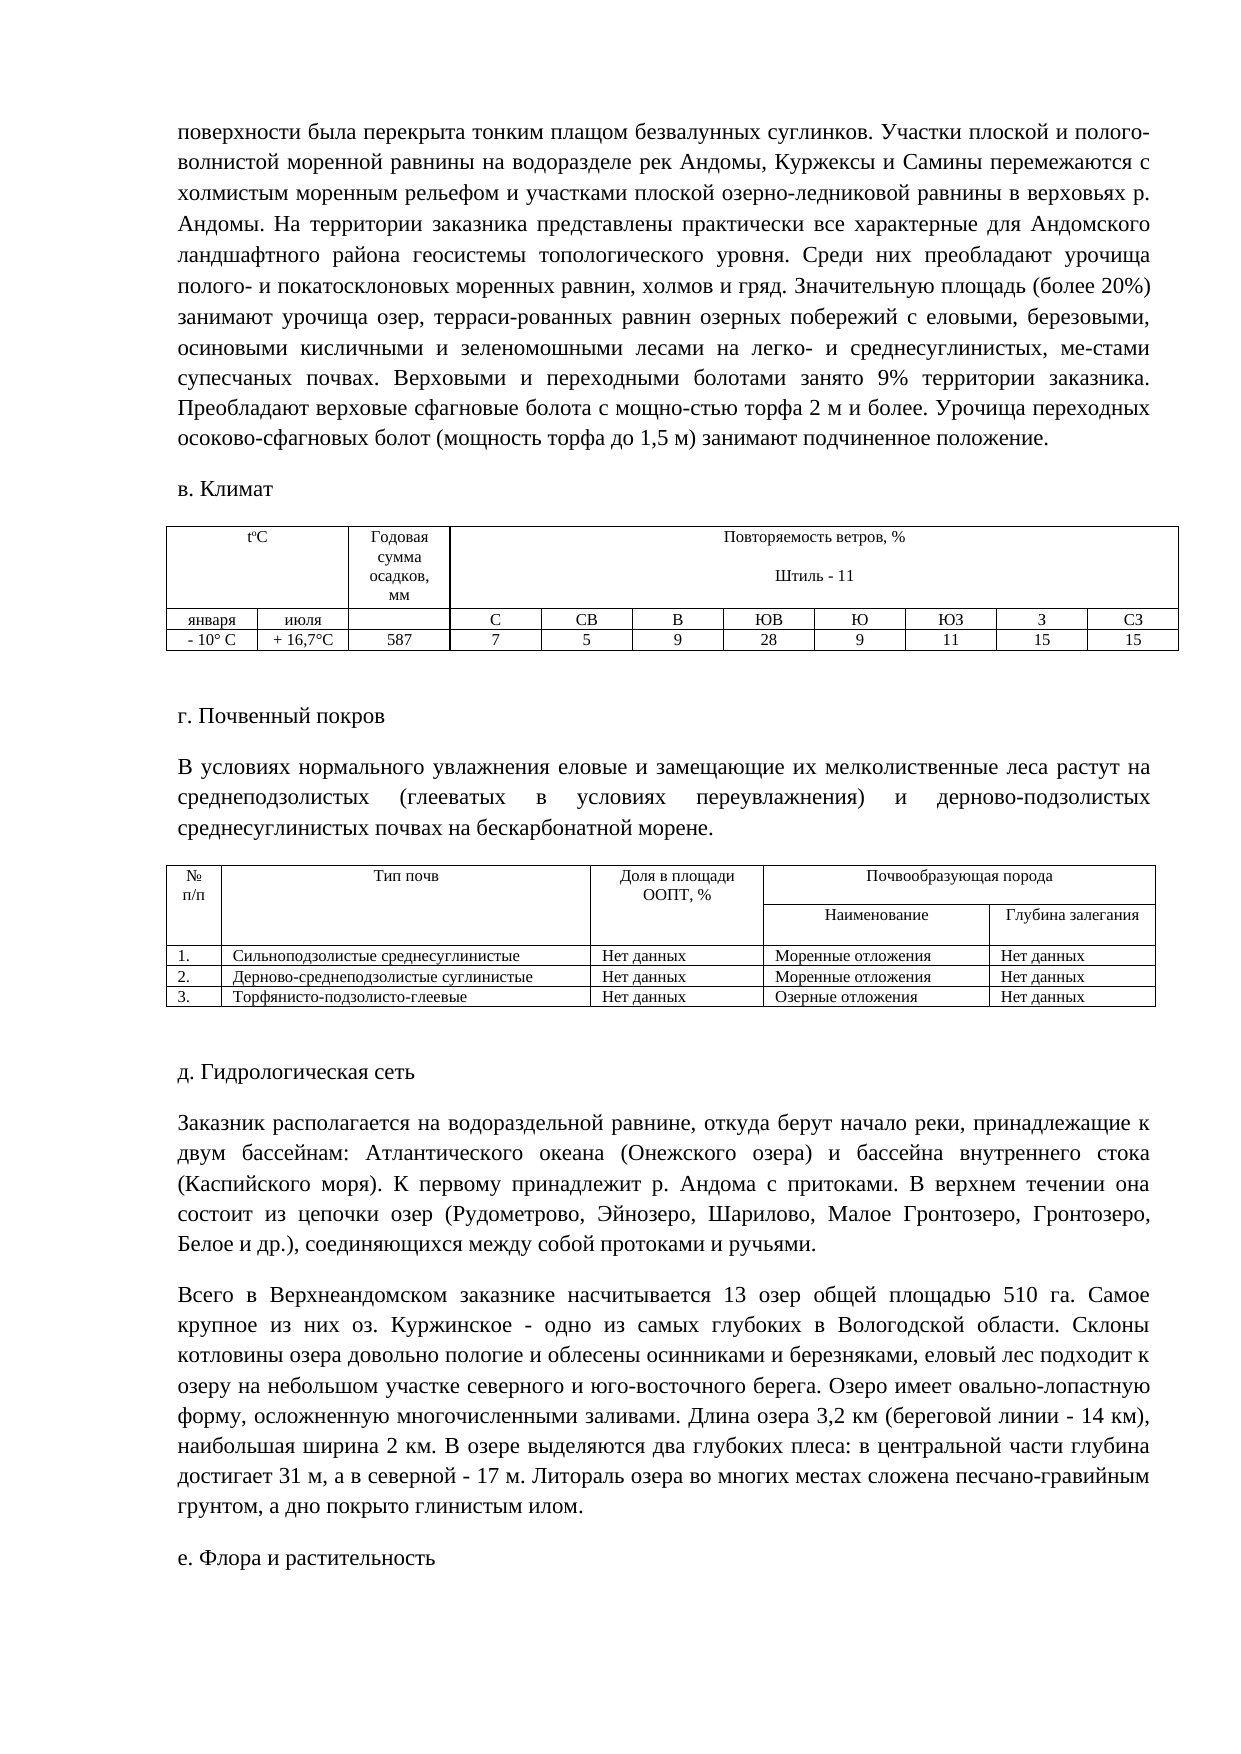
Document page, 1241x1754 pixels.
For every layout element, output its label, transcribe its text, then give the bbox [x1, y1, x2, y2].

text Всего в Верхнеандомском заказнике насчитывается 13 озер общей площадью 510 га. Самое крупное из них оз. Куржинское - одно из самых глубоких в Вологодской области. Склоны котловины озера довольно пологие и облесены осинниками и березняками, еловый лес подходит к озеру на небольшом участке северного и юго-восточного берега. Озеро имеет овально-лопастную форму, осложненную многочисленными заливами. Длина озера 3,2 км (береговой линии - 14 км), наибольшая ширина 2 км. В озере выделяются два глубоких плеса: в центральной части глубина достигает 31 м, а в северной - 17 м. Литораль озера во многих местах сложена песчано-гравийным грунтом, а дно покрыто глинистым илом. [177, 1281, 1152, 1519]
table_header Годовая сумма осадков, мм [349, 527, 449, 608]
table_cell 9 [815, 630, 905, 650]
table_cell 1. [167, 946, 221, 965]
table_cell ЮЗ [906, 609, 996, 629]
table_cell Торфянисто-подзолисто-глеевые [222, 987, 590, 1006]
text В условиях нормального увлажнения еловые и замещающие их мелколиственные леса растут на среднеподзолистых (глееватых в условиях переувлажнения) и дерново-подзолистых среднесуглинистых почвах на бескарбонатной морене. [177, 753, 1152, 840]
table_cell Ю [815, 609, 905, 629]
table_cell Нет данных [990, 987, 1155, 1006]
table_cell Моренные отложения [764, 946, 989, 965]
table_cell Нет данных [591, 987, 763, 1006]
text д. Гидрологическая сеть [177, 1058, 1152, 1084]
table_cell 15 [1088, 630, 1178, 650]
table_header Почвообразующая порода [764, 866, 1155, 904]
table_cell Моренные отложения [764, 966, 989, 986]
table_header toC [167, 527, 348, 608]
table_header Доля в площади ООПТ, % [591, 866, 763, 945]
table_cell 2. [167, 966, 221, 986]
table_cell 7 [451, 630, 541, 650]
table_cell 28 [724, 630, 814, 650]
table_cell СЗ [1088, 609, 1178, 629]
table_cell июля [258, 609, 348, 629]
table_cell [349, 609, 449, 629]
table_header № п/п [167, 866, 221, 945]
table_cell Сильноподзолистые среднесуглинистые [222, 946, 590, 965]
table_cell + 16,7°С [258, 630, 348, 650]
table_cell января [167, 609, 257, 629]
table_cell Озерные отложения [764, 987, 989, 1006]
table_cell Нет данных [990, 946, 1155, 965]
table_cell В [633, 609, 723, 629]
table_cell Дерново-среднеподзолистые суглинистые [222, 966, 590, 986]
table_cell - 10° С [167, 630, 257, 650]
table_cell 5 [542, 630, 632, 650]
table_header Тип почв [222, 866, 590, 945]
table_cell Нет данных [591, 946, 763, 965]
table_cell 3. [167, 987, 221, 1006]
table_cell 15 [997, 630, 1087, 650]
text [177, 118, 1152, 451]
table_cell 9 [633, 630, 723, 650]
table_cell СВ [542, 609, 632, 629]
table_cell С [451, 609, 541, 629]
table_cell Глубина залегания [990, 905, 1155, 945]
table_cell Наименование [764, 905, 989, 945]
text Заказник располагается на водораздельной равнине, откуда берут начало реки, принадлежащие к двум бассейнам: Атлантического океана (Онежского озера) и бассейна внутреннего стока (Каспийского моря). К первому принадлежит р. Андома с притоками. В верхнем течении она состоит из цепочки озер (Рудометрово, Эйнозеро, Шарилово, Малое Гронтозеро, Гронтозеро, Белое и др.), соединяющихся между собой протоками и ручьями. [177, 1109, 1152, 1256]
table_cell З [997, 609, 1087, 629]
text в. Климат [177, 475, 1152, 502]
table_header Повторяемость ветров, % Штиль - 11 [451, 527, 1178, 608]
table_cell Нет данных [591, 966, 763, 986]
text г. Почвенный покров [177, 702, 1152, 728]
table_cell 587 [349, 630, 449, 650]
table_cell 11 [906, 630, 996, 650]
table_cell ЮВ [724, 609, 814, 629]
table_cell Нет данных [990, 966, 1155, 986]
text е. Флора и растительность [177, 1544, 1152, 1570]
